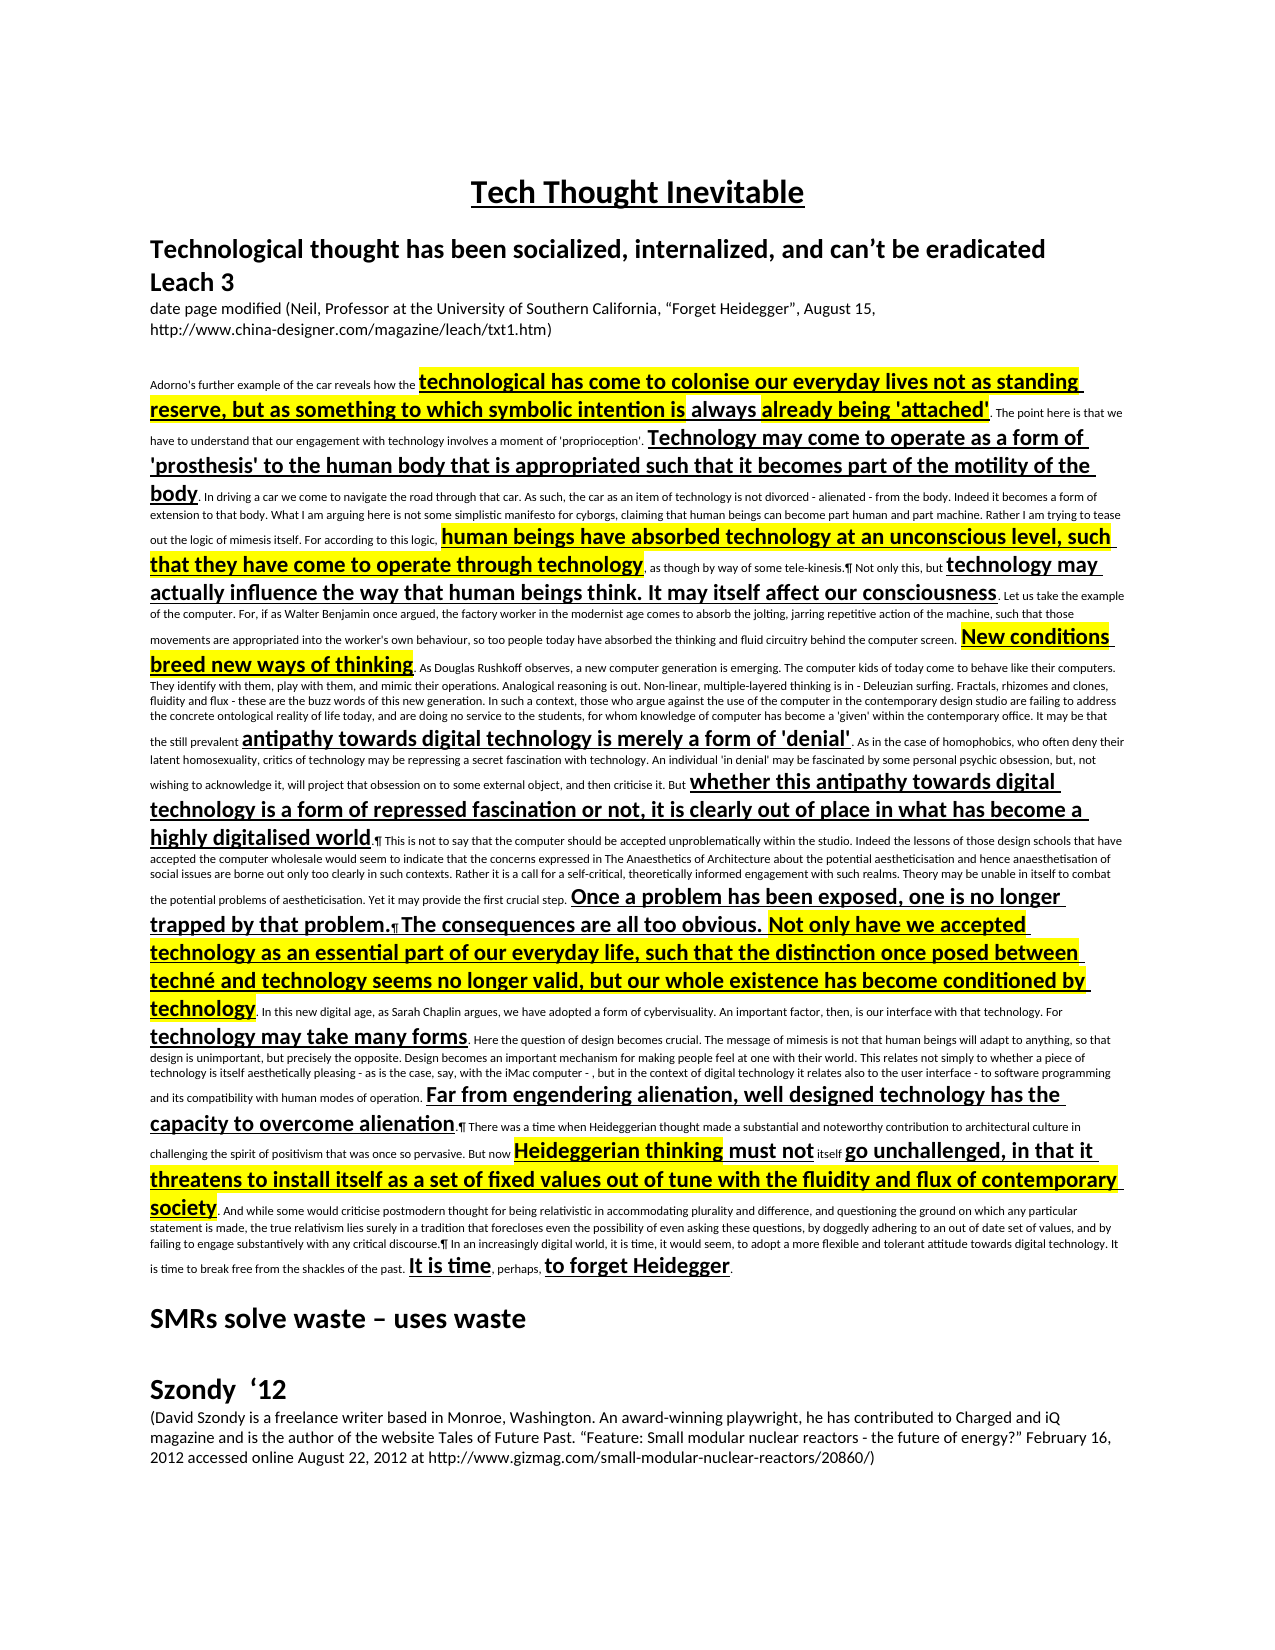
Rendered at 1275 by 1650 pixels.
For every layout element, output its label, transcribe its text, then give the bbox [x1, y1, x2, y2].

subtitle Tech Thought Inevitable [150, 171, 1125, 212]
subtitle SMRs solve waste – uses waste [150, 1300, 1125, 1336]
text date page modified (Neil, Professor at the University of Southern California, “Forget Heidegger”, August 15, http://www.china-designer.com/magazine/leach/txt1.htm) [150, 298, 1125, 339]
subtitle Technological thought has been socialized, internalized, and can’t be eradicated [150, 232, 1125, 265]
text (David Szondy is a freelance writer based in Monroe, Washington. An award-winning playwright, he has contributed to Charged and iQ magazine and is the author of the website Tales of Future Past. “Feature: Small modular nuclear reactors - the future of energy?” February 16, 2012 accessed online August 22, 2012 at http://www.gizmag.com/small-modular-nuclear-reactors/20860/) [150, 1407, 1125, 1468]
text Leach 3 [150, 265, 1125, 298]
text Szondy ‘12 [150, 1371, 1125, 1407]
text Adorno's further example of the car reveals how the technological has come to colonise our everyday lives not as standing reserve, but as something to which symbolic intention is always already being 'attached'. The point here is that we have to understand that our engagement with technology involves a moment of 'proprioception'. Technology may come to operate as a form of 'prosthesis' to the human body that is appropriated such that it becomes part of the motility of the body. In driving a car we come to navigate the road through that car. As such, the car as an item of technology is not divorced - alienated - from the body. Indeed it becomes a form of extension to that body. What I am arguing here is not some simplistic manifesto for cyborgs, claiming that human beings can become part human and part machine. Rather I am trying to tease out the logic of mimesis itself. For according to this logic, human beings have absorbed technology at an unconscious level, such that they have come to operate through technology, as though by way of some tele-kinesis.¶ Not only this, but technology may actually influence the way that human beings think. It may itself affect our consciousness. Let us take the example of the computer. For, if as Walter Benjamin once argued, the factory worker in the modernist age comes to absorb the jolting, jarring repetitive action of the machine, such that those movements are appropriated into the worker's own behaviour, so too people today have absorbed the thinking and fluid circuitry behind the computer screen. New conditions breed new ways of thinking. As Douglas Rushkoff observes, a new computer generation is emerging. The computer kids of today come to behave like their computers. They identify with them, play with them, and mimic their operations. Analogical reasoning is out. Non-linear, multiple-layered thinking is in - Deleuzian surfing. Fractals, rhizomes and clones, fluidity and flux - these are the buzz words of this new generation. In such a context, those who argue against the use of the computer in the contemporary design studio are failing to address the concrete ontological reality of life today, and are doing no service to the students, for whom knowledge of computer has become a 'given' within the contemporary office. It may be that the still prevalent antipathy towards digital technology is merely a form of 'denial'. As in the case of homophobics, who often deny their latent homosexuality, critics of technology may be repressing a secret fascination with technology. An individual 'in denial' may be fascinated by some personal psychic obsession, but, not wishing to acknowledge it, will project that obsession on to some external object, and then criticise it. But whether this antipathy towards digital technology is a form of repressed fascination or not, it is clearly out of place in what has become a highly digitalised world.¶ This is not to say that the computer should be accepted unproblematically within the studio. Indeed the lessons of those design schools that have accepted the computer wholesale would seem to indicate that the concerns expressed in The Anaesthetics of Architecture about the potential aestheticisation and hence anaesthetisation of social issues are borne out only too clearly in such contexts. Rather it is a call for a self-critical, theoretically informed engagement with such realms. Theory may be unable in itself to combat the potential problems of aestheticisation. Yet it may provide the first crucial step. Once a problem has been exposed, one is no longer trapped by that problem.¶ The consequences are all too obvious. Not only have we accepted technology as an essential part of our everyday life, such that the distinction once posed between techné and technology seems no longer valid, but our whole existence has become conditioned by technology. In this new digital age, as Sarah Chaplin argues, we have adopted a form of cybervisuality. An important factor, then, is our interface with that technology. For technology may take many forms. Here the question of design becomes crucial. The message of mimesis is not that human beings will adapt to anything, so that design is unimportant, but precisely the opposite. Design becomes an important mechanism for making people feel at one with their world. This relates not simply to whether a piece of technology is itself aesthetically pleasing - as is the case, say, with the iMac computer - , but in the context of digital technology it relates also to the user interface - to software programming and its compatibility with human modes of operation. Far from engendering alienation, well designed technology has the capacity to overcome alienation.¶ There was a time when Heideggerian thought made a substantial and noteworthy contribution to architectural culture in challenging the spirit of positivism that was once so pervasive. But now Heideggerian thinking must not itself go unchallenged, in that it threatens to install itself as a set of fixed values out of tune with the fluidity and flux of contemporary society. And while some would criticise postmodern thought for being relativistic in accommodating plurality and difference, and questioning the ground on which any particular statement is made, the true relativism lies surely in a tradition that forecloses even the possibility of even asking these questions, by doggedly adhering to an out of date set of values, and by failing to engage substantively with any critical discourse.¶ In an increasingly digital world, it is time, it would seem, to adopt a more flexible and tolerant attitude towards digital technology. It is time to break free from the shackles of the past. It is time, perhaps, to forget Heidegger. [150, 367, 1125, 1279]
